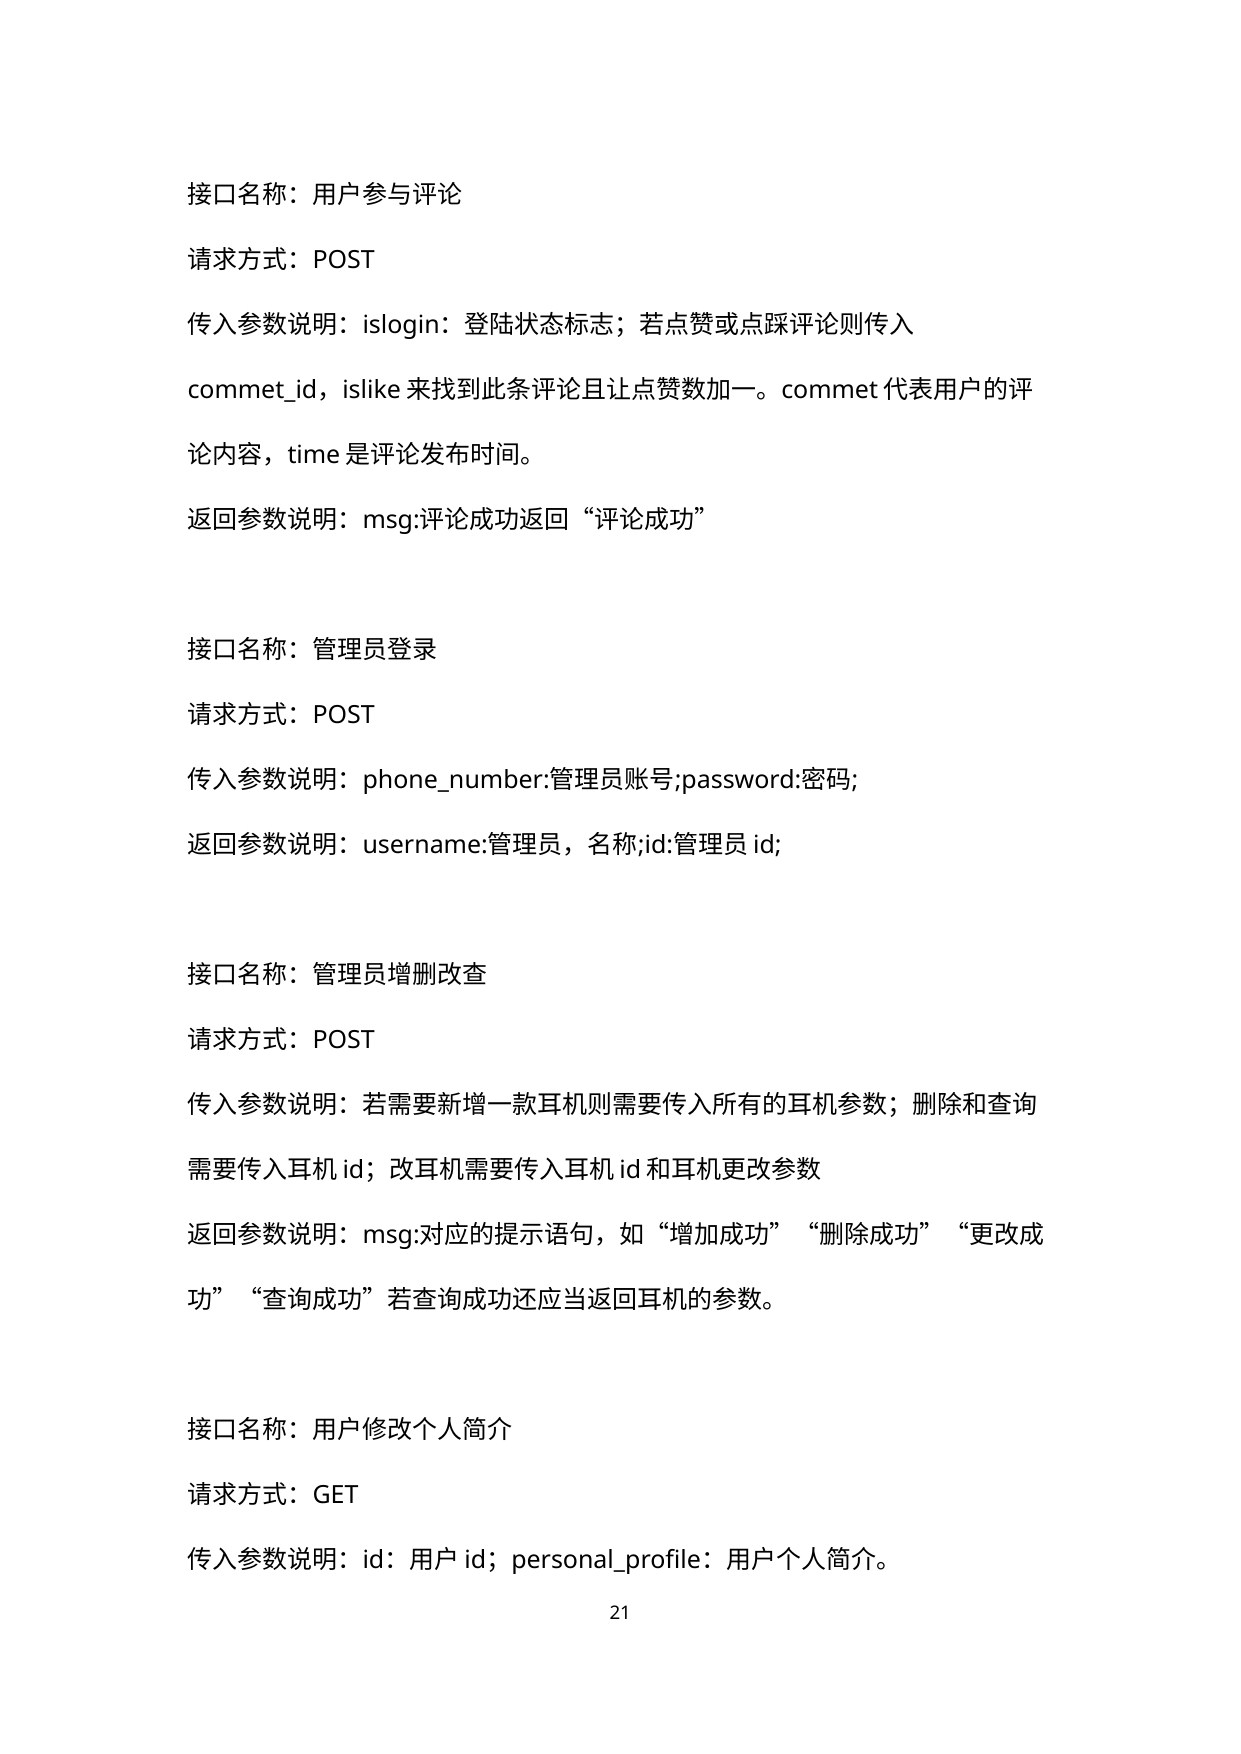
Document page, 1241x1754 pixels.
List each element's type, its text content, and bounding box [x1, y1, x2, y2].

text 返回参数说明：msg:对应的提示语句，如“增加成功”“删除成功”“更改成功”“查询成功”若查询成功还应当返回耳机的参数。 [187, 1200, 1053, 1330]
text 传入参数说明：phone_number:管理员账号;password:密码; [187, 745, 1053, 810]
text 接口名称：管理员登录 [187, 615, 1053, 680]
text 接口名称：管理员增删改查 [187, 940, 1053, 1005]
text 传入参数说明：id：用户id；personal_profile：用户个人简介。 [187, 1525, 1053, 1590]
text 请求方式：POST [187, 1005, 1053, 1070]
text 返回参数说明：msg:评论成功返回“评论成功” [187, 485, 1053, 550]
text 传入参数说明：islogin：登陆状态标志；若点赞或点踩评论则传入commet_id，islike来找到此条评论且让点赞数加一。commet代表用户的评论内容，time是评论发布时间。 [187, 290, 1053, 485]
text 请求方式：POST [187, 225, 1053, 290]
text 接口名称：用户参与评论 [187, 160, 1053, 225]
text 接口名称：用户修改个人简介 [187, 1395, 1053, 1460]
text 传入参数说明：若需要新增一款耳机则需要传入所有的耳机参数；删除和查询需要传入耳机id；改耳机需要传入耳机id和耳机更改参数 [187, 1070, 1053, 1200]
text 请求方式：POST [187, 680, 1053, 745]
text 请求方式：GET [187, 1460, 1053, 1525]
text 返回参数说明：username:管理员，名称;id:管理员id; [187, 810, 1053, 875]
